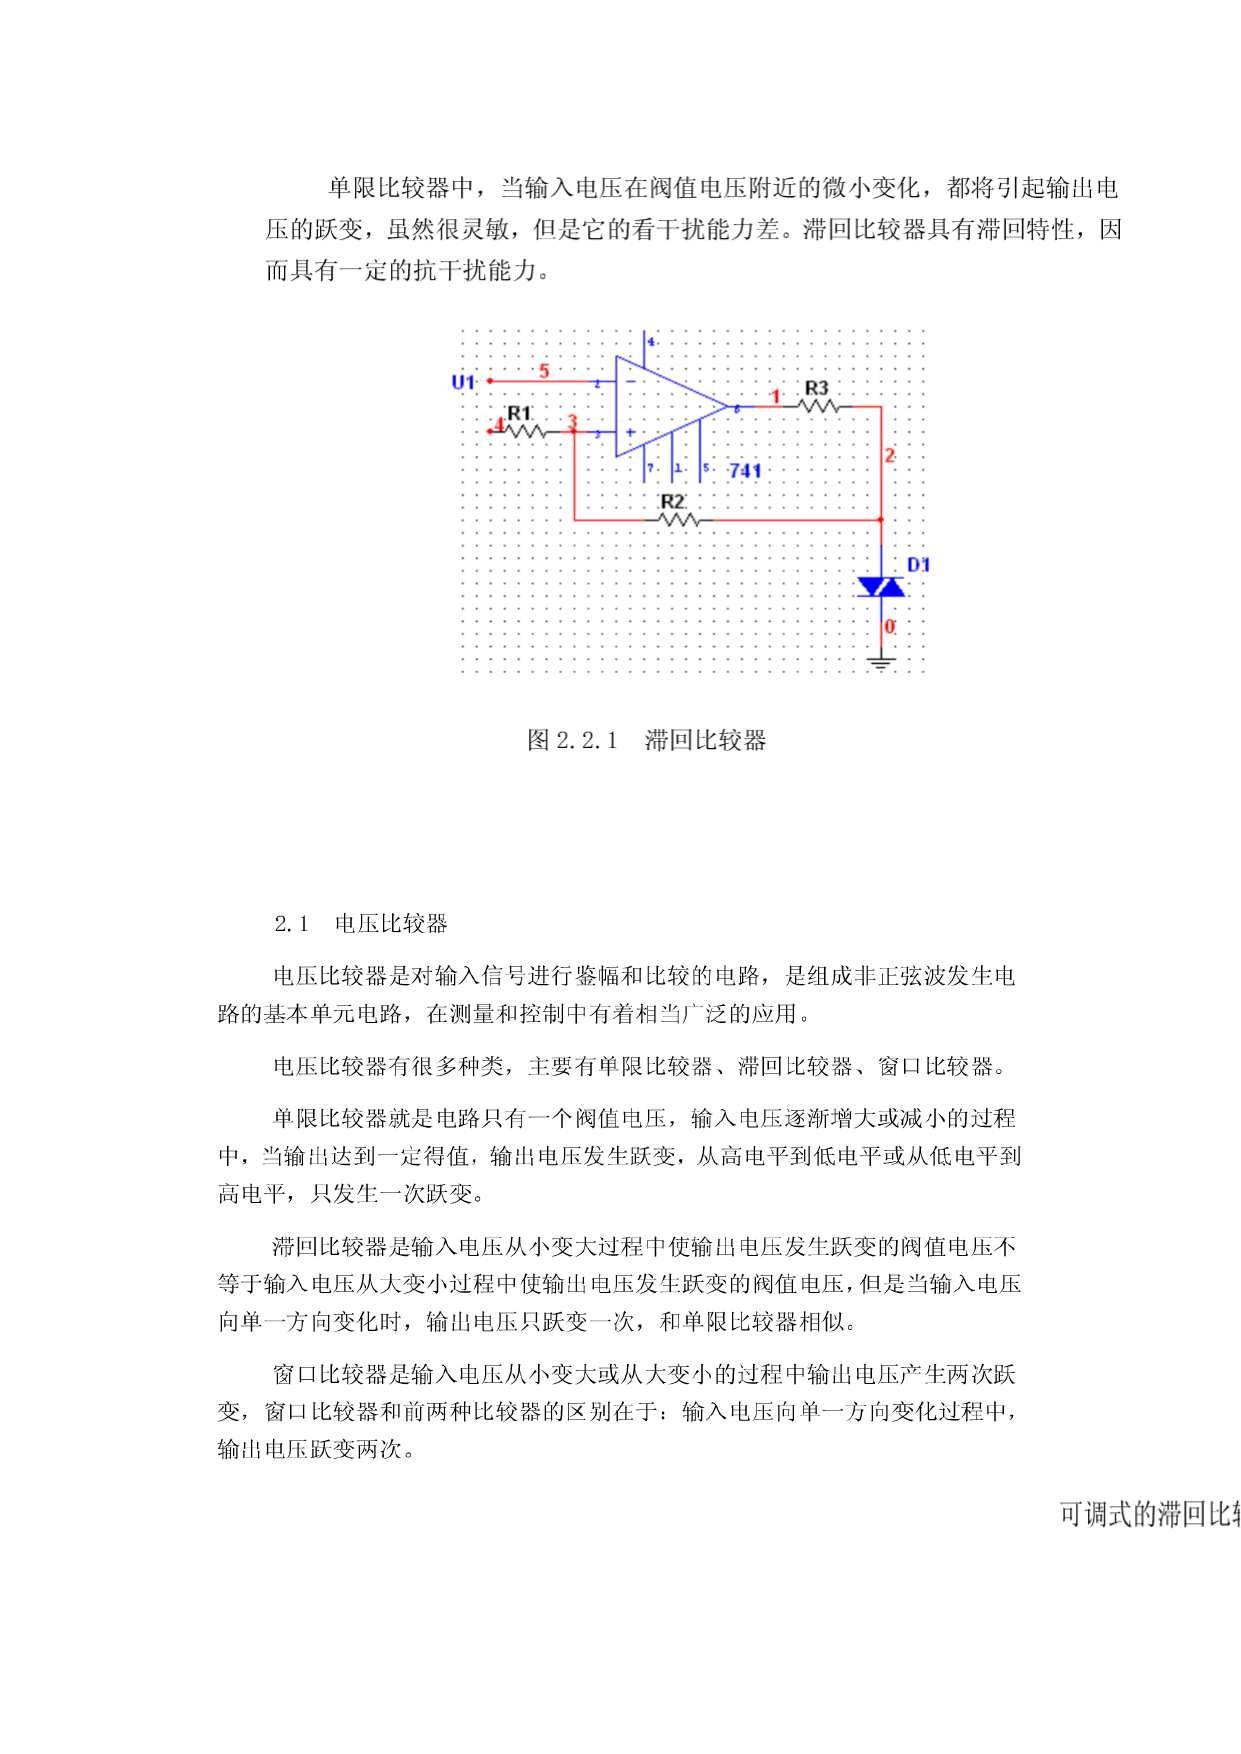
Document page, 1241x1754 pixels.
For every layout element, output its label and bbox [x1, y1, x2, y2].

picture [192, 886, 1055, 1479]
picture [1052, 1494, 1241, 1544]
picture [262, 161, 1127, 759]
